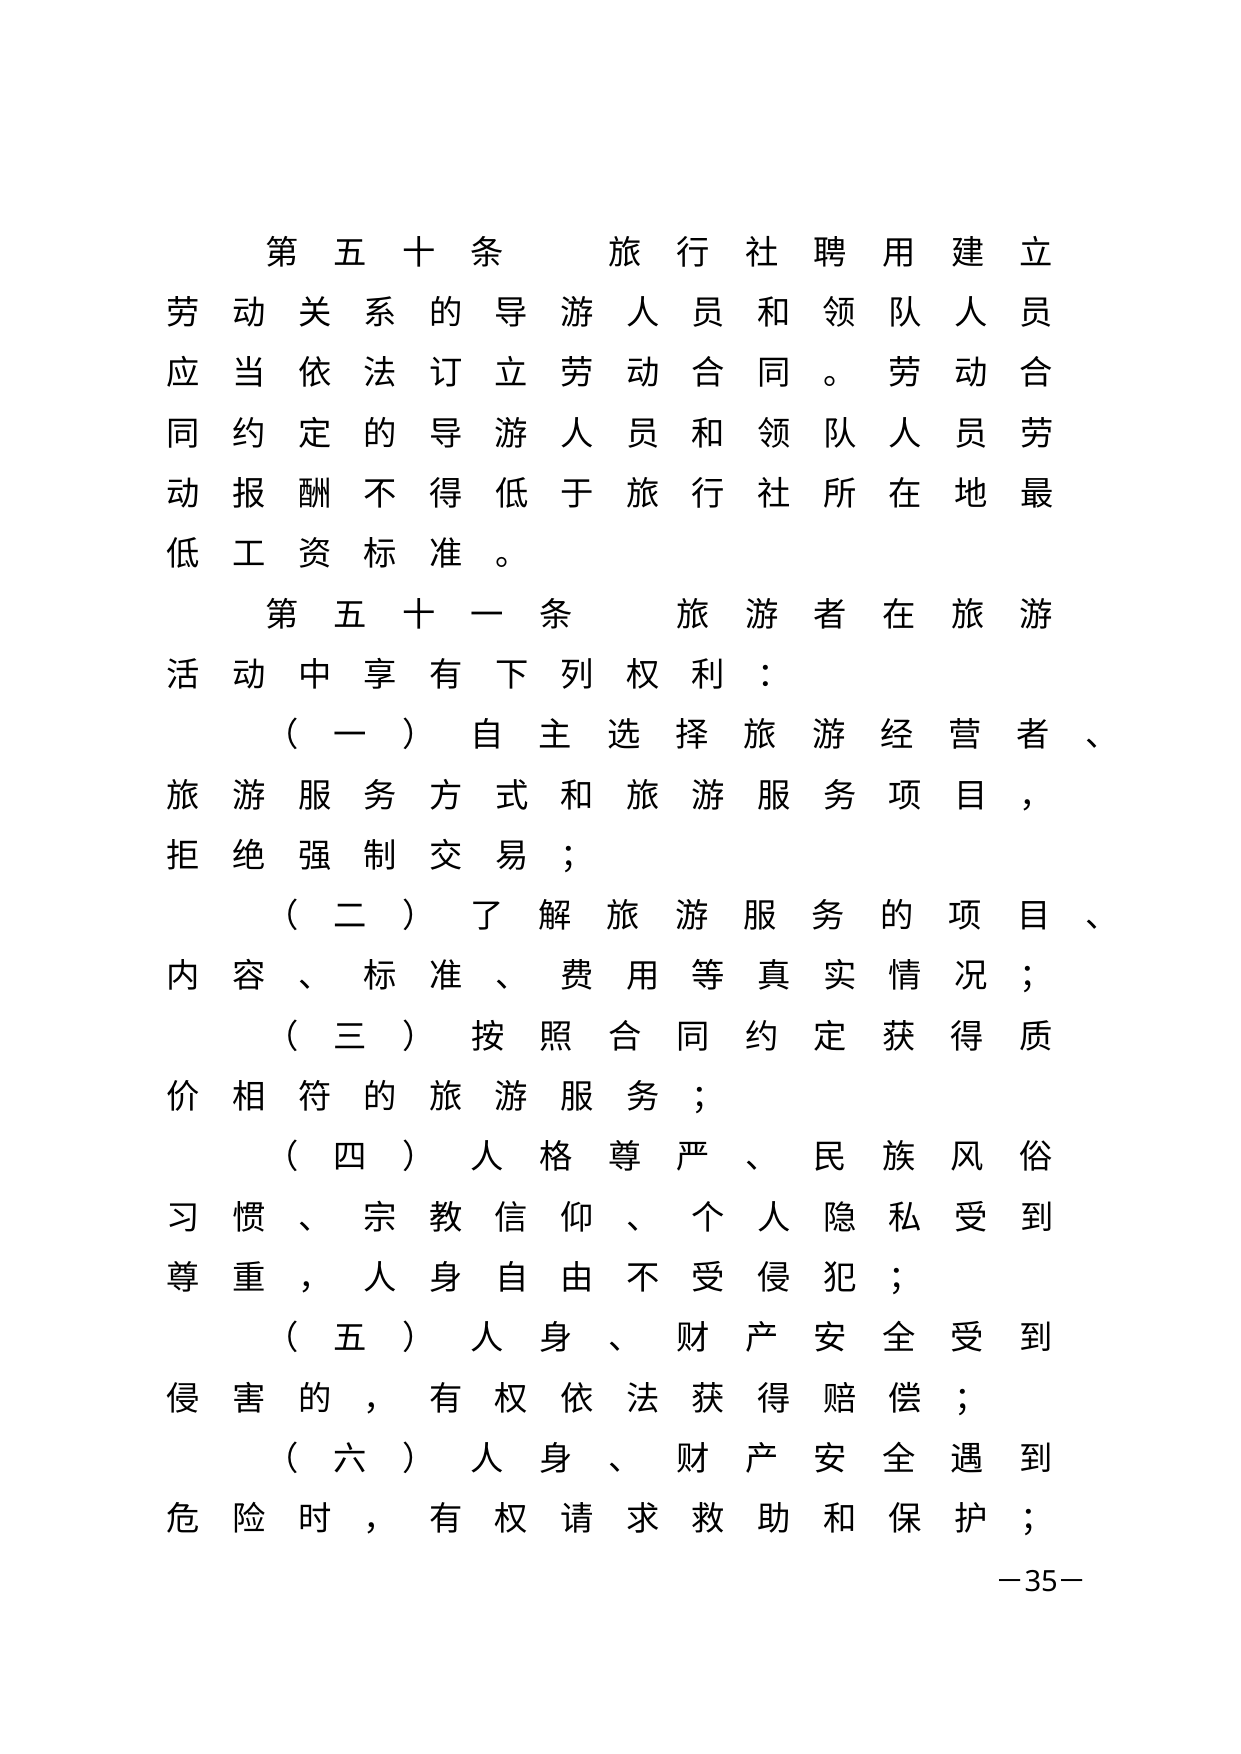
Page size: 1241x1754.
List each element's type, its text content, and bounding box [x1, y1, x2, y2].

text （四）人格尊严、民族风俗习惯、宗教信仰、个人隐私受到尊重，人身自由不受侵犯； [167, 1124, 1085, 1305]
text 第五十一条 旅游者在旅游活动中享有下列权利： [167, 581, 1085, 702]
text （二）了解旅游服务的项目、内容、标准、费用等真实情况； [167, 883, 1085, 1003]
text （五）人身、财产安全受到侵害的，有权依法获得赔偿； [167, 1305, 1085, 1426]
text （三）按照合同约定获得质价相符的旅游服务； [167, 1003, 1085, 1124]
text （一）自主选择旅游经营者、旅游服务方式和旅游服务项目，拒绝强制交易； [167, 702, 1085, 883]
text 第五十条 旅行社聘用建立劳动关系的导游人员和领队人员应当依法订立劳动合同。劳动合同约定的导游人员和领队人员劳动报酬不得低于旅行社所在地最低工资标准。 [167, 219, 1085, 581]
text （六）人身、财产安全遇到危险时，有权请求救助和保护； [167, 1426, 1085, 1546]
